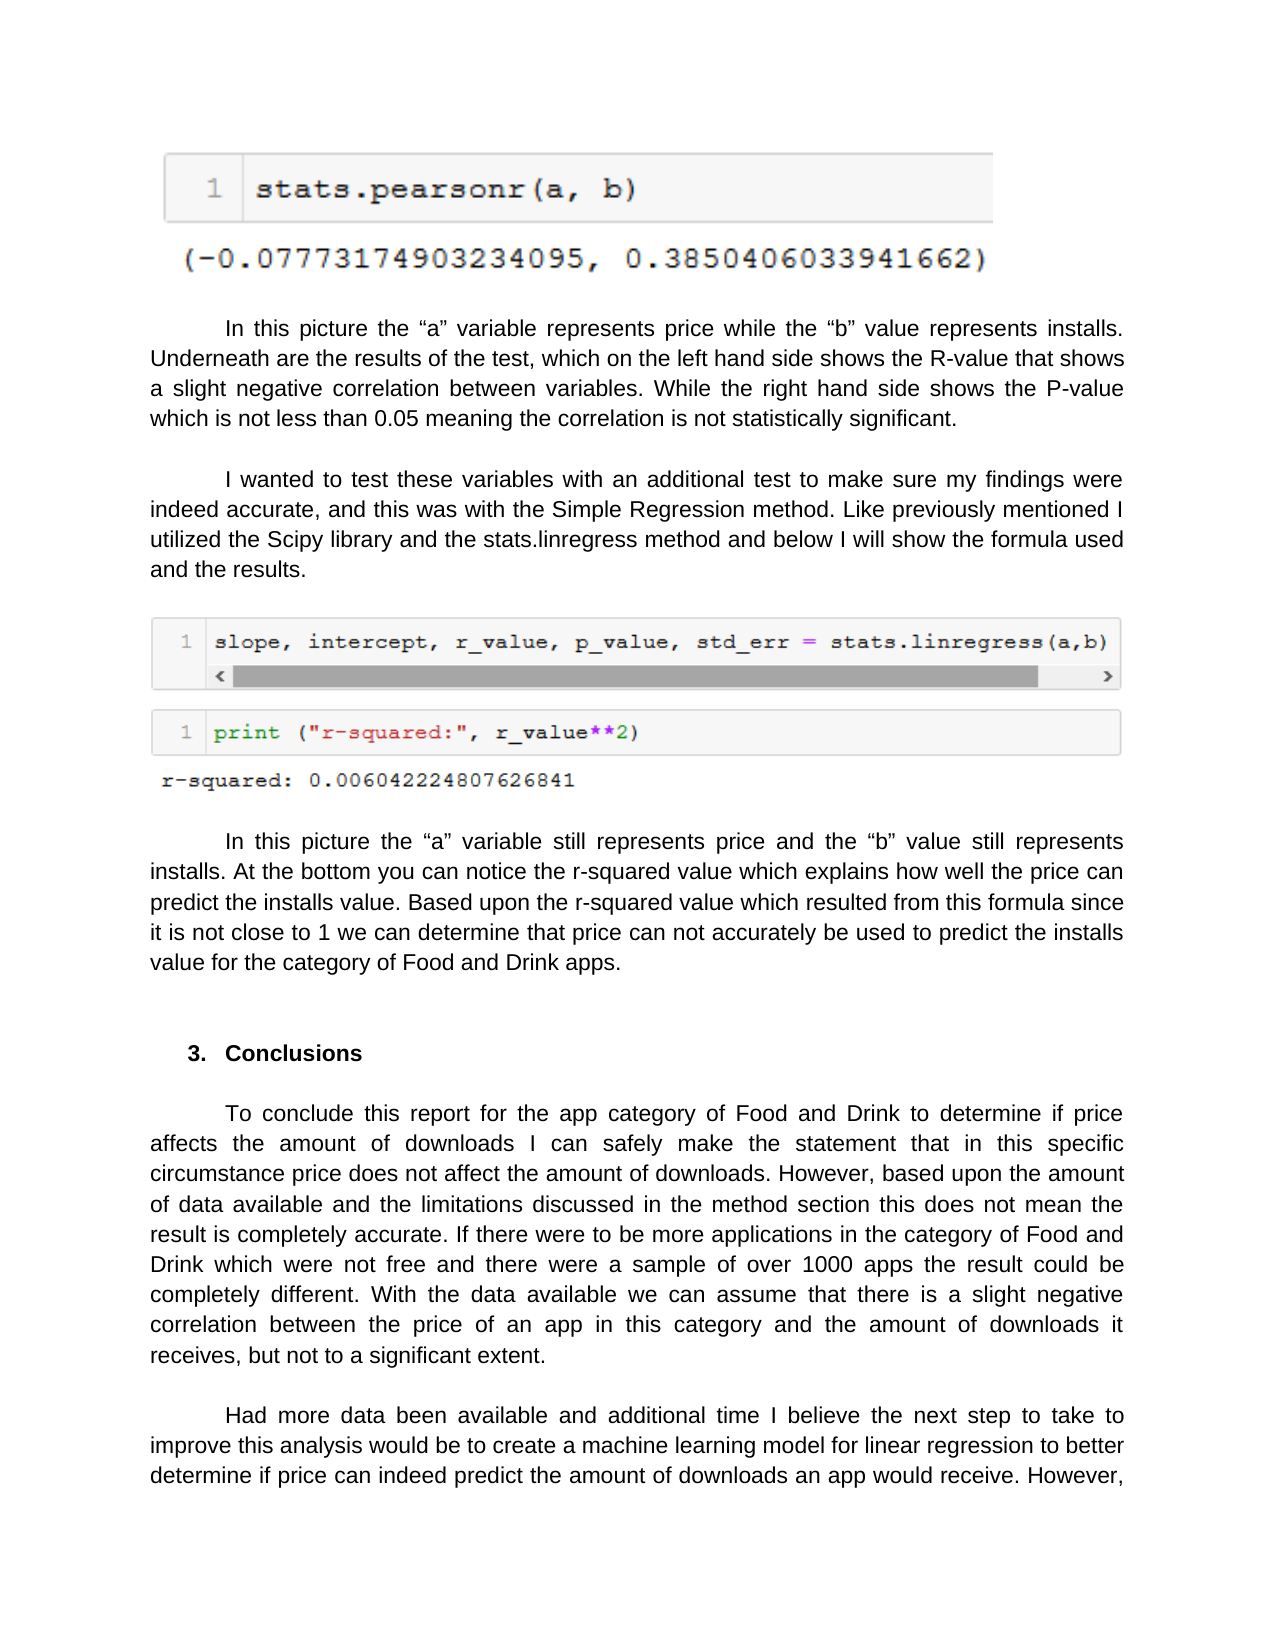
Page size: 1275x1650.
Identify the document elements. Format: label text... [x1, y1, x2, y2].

text I wanted to test these variables with an additional test to make sure my findings were indeed accurate, and this was with the Simple Regression method. Like previously mentioned I utilized the Scipy library and the stats.linregress method and below I will show the formula used and the results. [150, 466, 1125, 583]
text In this picture the “a” variable represents price while the “b” value represents installs. Underneath are the results of the test, which on the left hand side shows the R-value that shows a slight negative correlation between variables. While the right hand side shows the P-value which is not less than 0.05 meaning the correlation is not statistically significant. [150, 315, 1125, 432]
list Conclusions [187, 1039, 1125, 1096]
picture [150, 616, 1125, 794]
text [150, 1402, 1125, 1489]
text To conclude this report for the app category of Food and Drink to determine if price affects the amount of downloads I can safely make the statement that in this specific circumstance price does not affect the amount of downloads. However, based upon the amount of data available and the limitations discussed in the method section this does not mean the result is completely accurate. If there were to be more applications in the category of Food and Drink which were not free and there were a sample of over 1000 apps the result could be completely different. With the data available we can assume that there is a slight negative correlation between the price of an app in this category and the amount of downloads it receives, but not to a significant extent. [150, 1100, 1125, 1368]
picture [162, 150, 994, 281]
text In this picture the “a” variable still represents price and the “b” value still represents installs. At the bottom you can notice the r-squared value which explains how well the price can predict the installs value. Based upon the r-squared value which resulted from this formula since it is not close to 1 we can determine that price can not accurately be used to predict the installs value for the category of Food and Drink apps. [150, 828, 1125, 975]
